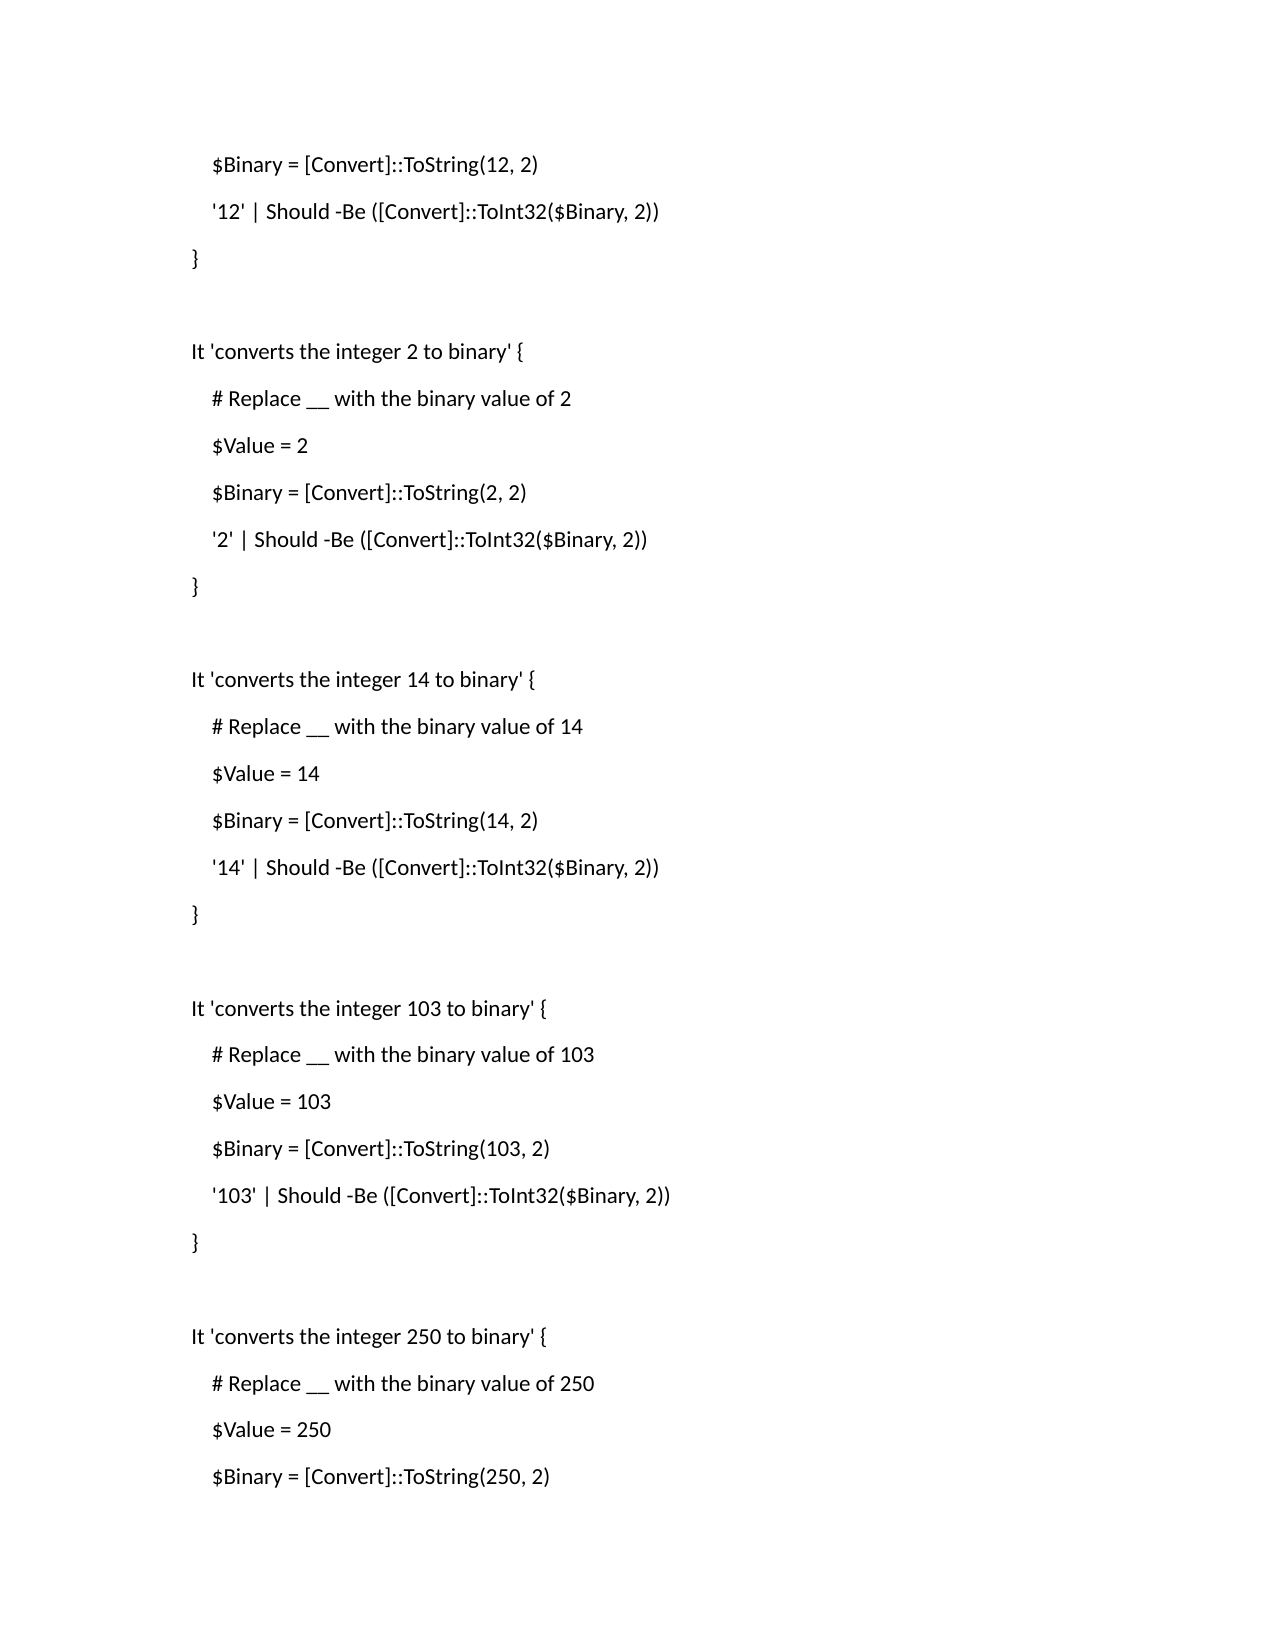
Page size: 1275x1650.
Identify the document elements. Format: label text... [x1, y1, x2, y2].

text $Binary = [Convert]::ToString(14, 2) [150, 806, 1125, 834]
text } [150, 244, 1125, 272]
text $Binary = [Convert]::ToString(250, 2) [150, 1462, 1125, 1491]
text '12' | Should -Be ([Convert]::ToInt32($Binary, 2)) [150, 197, 1125, 225]
text $Binary = [Convert]::ToString(12, 2) [150, 150, 1125, 178]
text '2' | Should -Be ([Convert]::ToInt32($Binary, 2)) [150, 525, 1125, 553]
text # Replace __ with the binary value of 103 [150, 1041, 1125, 1069]
text } [150, 572, 1125, 600]
text $Binary = [Convert]::ToString(2, 2) [150, 478, 1125, 506]
text # Replace __ with the binary value of 250 [150, 1369, 1125, 1397]
text $Value = 103 [150, 1087, 1125, 1116]
text # Replace __ with the binary value of 2 [150, 384, 1125, 412]
text # Replace __ with the binary value of 14 [150, 712, 1125, 741]
text $Binary = [Convert]::ToString(103, 2) [150, 1134, 1125, 1162]
text $Value = 14 [150, 759, 1125, 787]
text '14' | Should -Be ([Convert]::ToInt32($Binary, 2)) [150, 853, 1125, 881]
text It 'converts the integer 250 to binary' { [150, 1322, 1125, 1350]
text $Value = 2 [150, 431, 1125, 459]
text } [150, 900, 1125, 928]
text $Value = 250 [150, 1416, 1125, 1444]
text It 'converts the integer 14 to binary' { [150, 666, 1125, 694]
text } [150, 1228, 1125, 1256]
text It 'converts the integer 2 to binary' { [150, 337, 1125, 366]
text It 'converts the integer 103 to binary' { [150, 994, 1125, 1022]
text '103' | Should -Be ([Convert]::ToInt32($Binary, 2)) [150, 1181, 1125, 1209]
